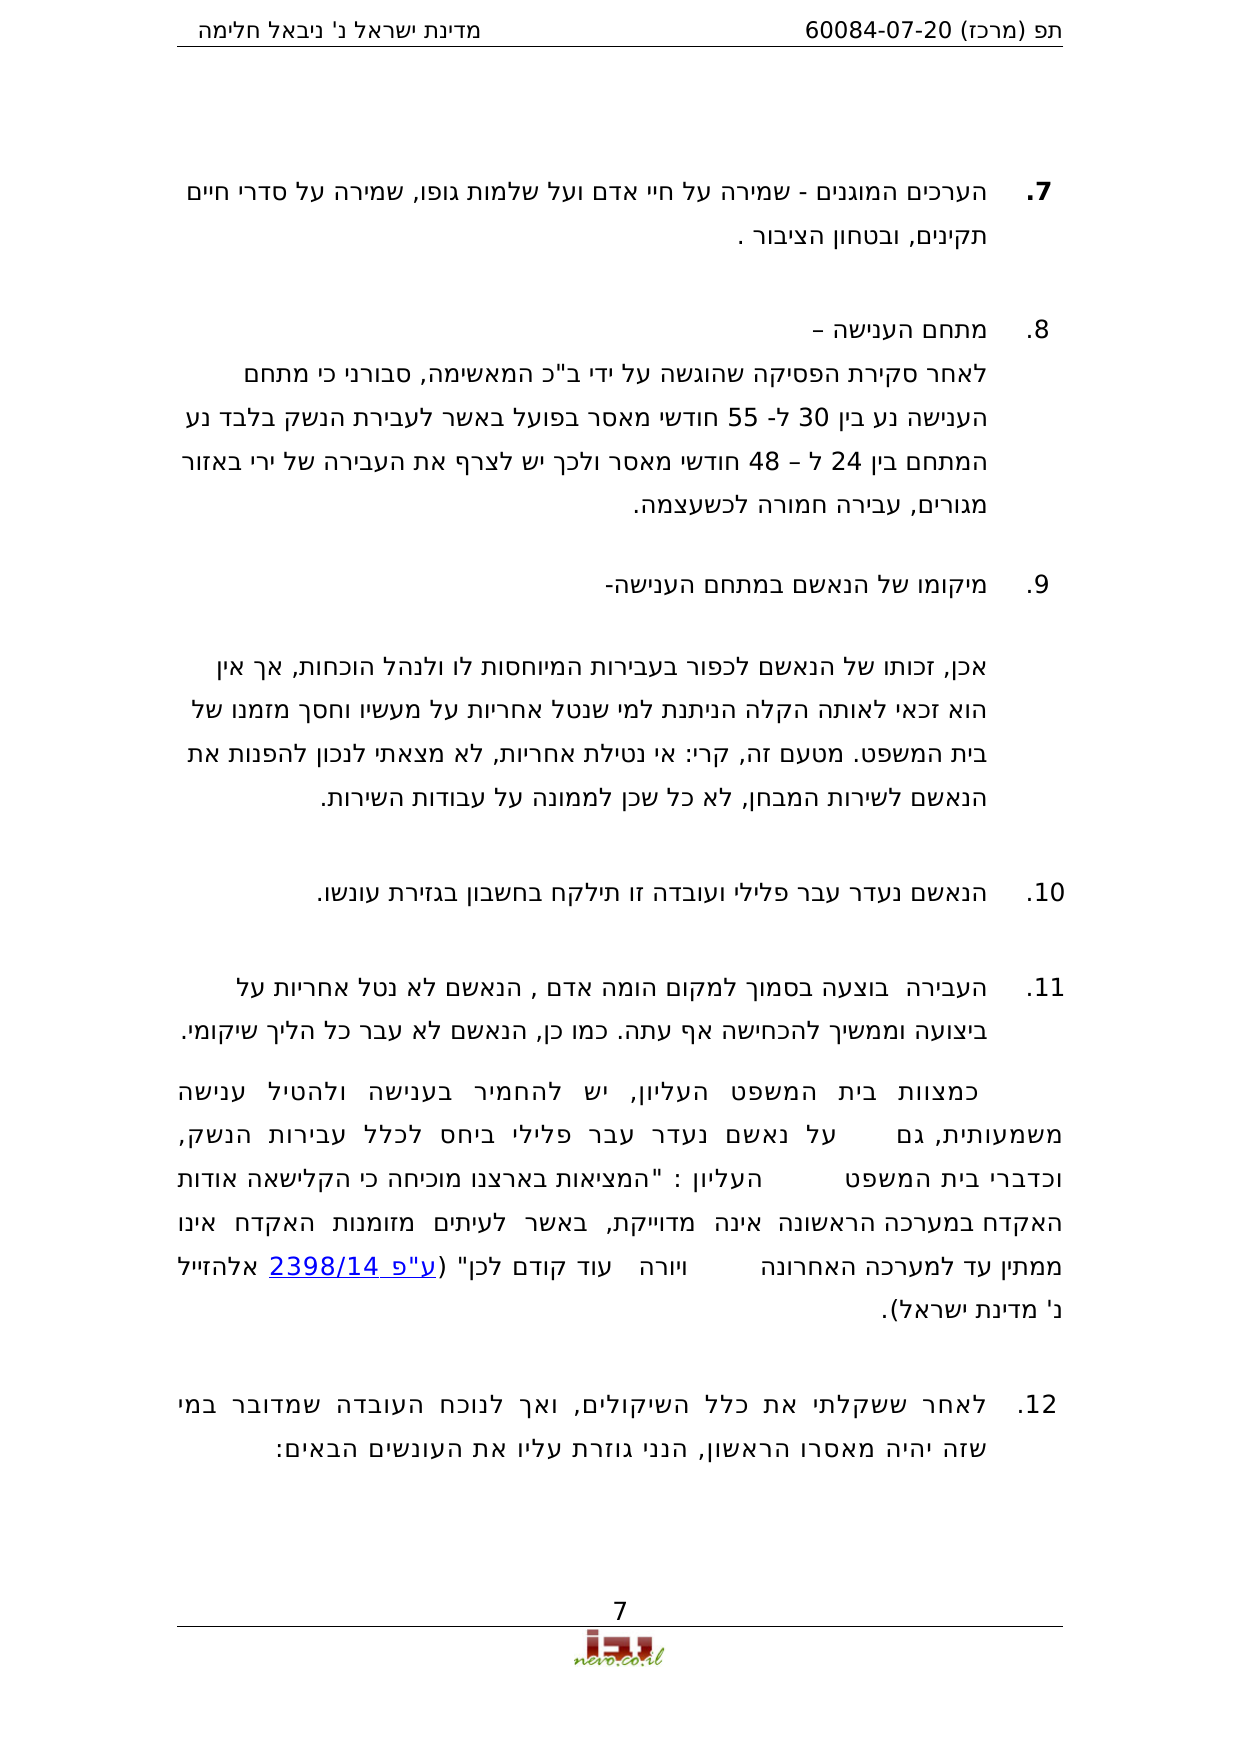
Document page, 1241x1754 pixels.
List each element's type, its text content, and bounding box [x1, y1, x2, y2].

list העבירה בוצעה בסמוך למקום הומה אדם , הנאשם לא נטל אחריות על ביצועה וממשיך להכחישה אף עתה. כמו כן, הנאשם לא עבר כל הליך שיקומי. [177, 973, 1026, 1046]
list הערכים המוגנים - שמירה על חיי אדם ועל שלמות גופו, שמירה על סדרי חיים תקינים, ובטחון הציבור . [177, 177, 1026, 250]
list מתחם הענישה – [177, 316, 1026, 345]
list הנאשם נעדר עבר פלילי ועובדה זו תילקח בחשבון בגזירת עונשו. [177, 878, 1026, 907]
picture [574, 1629, 666, 1667]
list לאחר ששקלתי את כלל השיקולים, ואך לנוכח העובדה שמדובר במי שזה יהיה מאסרו הראשון, הנני גוזרת עליו את העונשים הבאים: [177, 1390, 1026, 1463]
list לאחר סקירת הפסיקה שהוגשה על ידי ב"כ המאשימה, סבורני כי מתחם הענישה נע בין 30 ל- 55 חודשי מאסר בפועל באשר לעבירת הנשק בלבד נע המתחם בין 24 ל – 48 חודשי מאסר ולכך יש לצרף את העבירה של ירי באזור מגורים, עבירה חמורה לכשעצמה. [177, 359, 988, 520]
list אכן, זכותו של הנאשם לכפור בעבירות המיוחסות לו ולנהל הוכחות, אך אין הוא זכאי לאותה הקלה הניתנת למי שנטל אחריות על מעשיו וחסך מזמנו של בית המשפט. מטעם זה, קרי: אי נטילת אחריות, לא מצאתי לנכון להפנות את הנאשם לשירות המבחן, לא כל שכן לממונה על עבודות השירות. [177, 652, 988, 812]
list כמצוות בית המשפט העליון, יש להחמיר בענישה ולהטיל ענישה משמעותית, גם על נאשם נעדר עבר פלילי ביחס לכלל עבירות הנשק, וכדברי בית המשפט העליון : "המציאות בארצנו מוכיחה כי הקלישאה אודות האקדח במערכה הראשונה אינה מדוייקת, באשר לעיתים מזומנות האקדח אינו ממתין עד למערכה האחרונה ויורה עוד קודם לכן" (ע"פ 2398/14 אלהזייל נ' מדינת ישראל). [177, 1077, 1063, 1325]
list מיקומו של הנאשם במתחם הענישה- [177, 570, 1026, 599]
